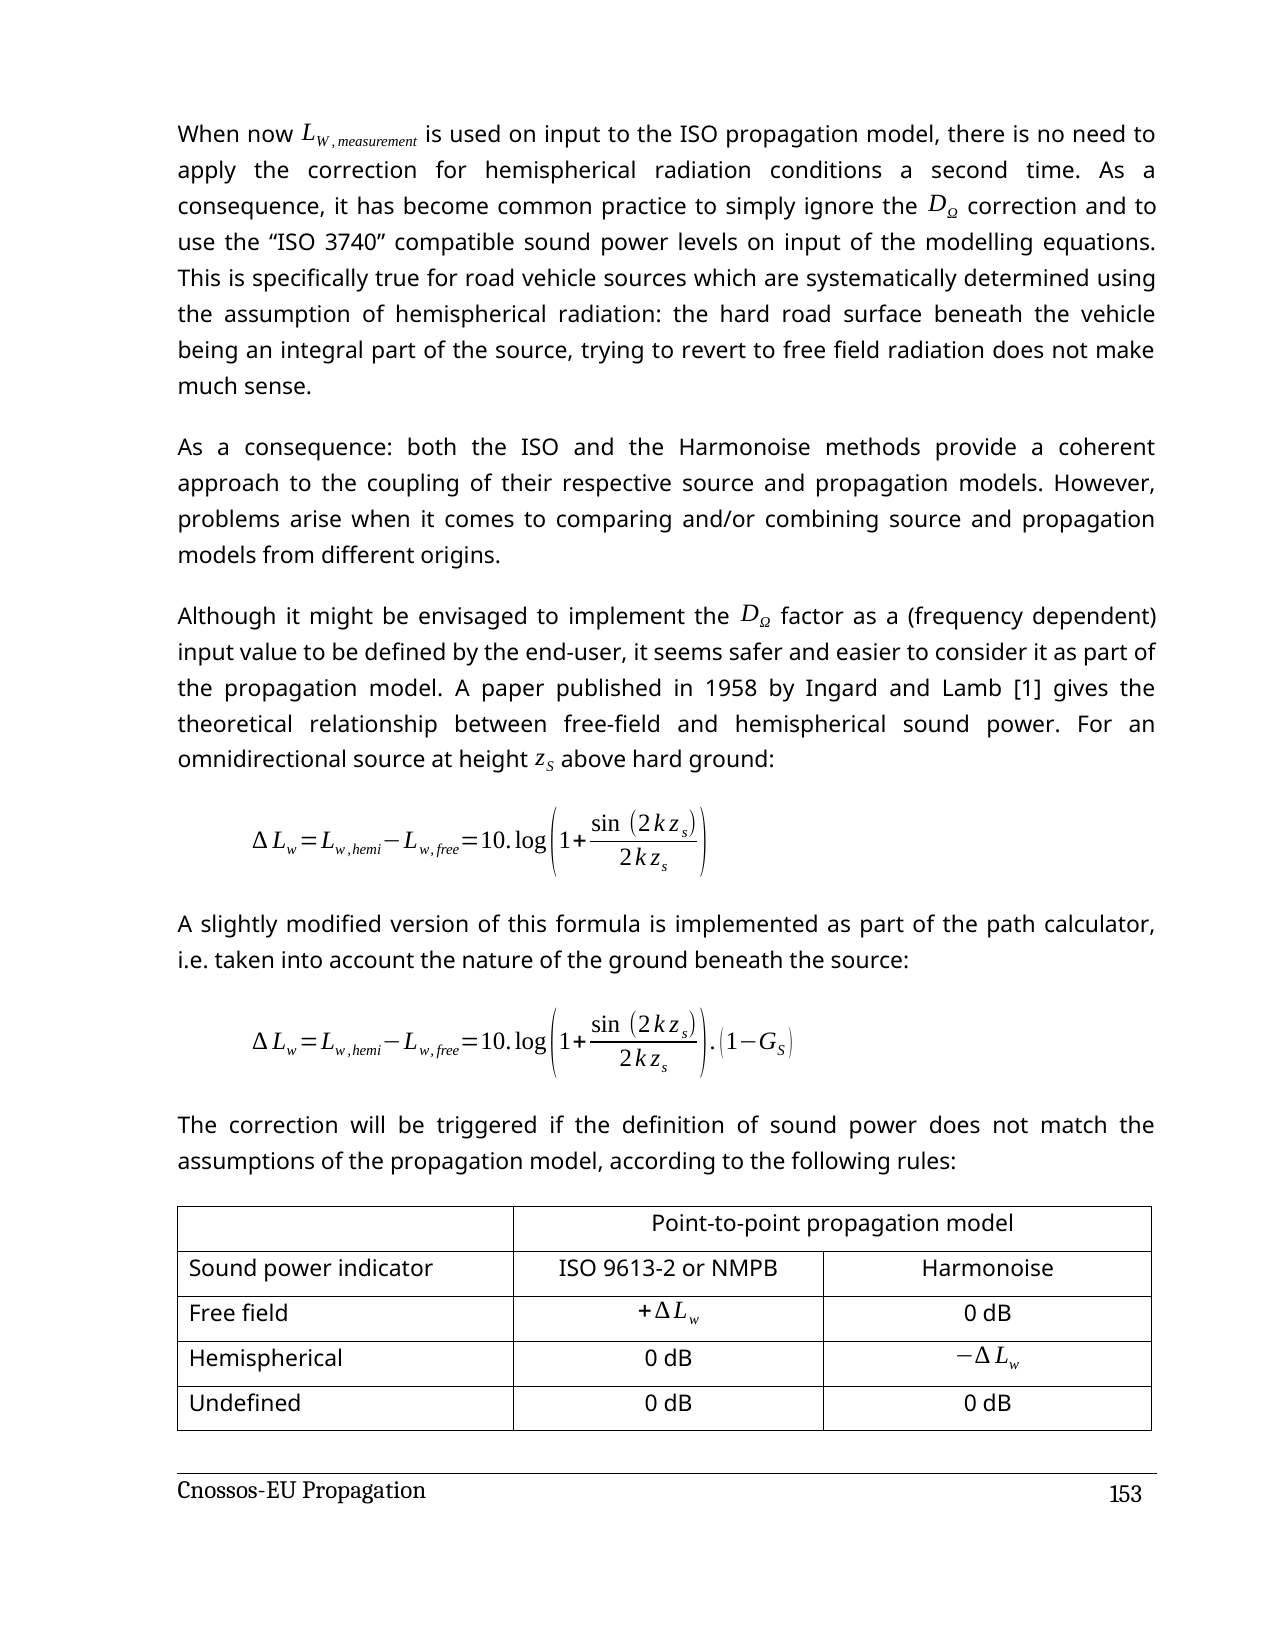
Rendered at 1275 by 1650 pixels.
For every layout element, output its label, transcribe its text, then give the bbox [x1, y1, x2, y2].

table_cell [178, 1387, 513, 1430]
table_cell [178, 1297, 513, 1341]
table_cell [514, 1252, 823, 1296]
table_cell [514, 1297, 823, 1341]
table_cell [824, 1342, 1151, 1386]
text As a consequence: both the ISO and the Harmonoise methods provide a coherent approach to the coupling of their respective source and propagation models. However, problems arise when it comes to comparing and/or combining source and propagation models from different origins. [177, 431, 1157, 570]
text A slightly modified version of this formula is implemented as part of the path calculator, i.e. taken into account the nature of the ground beneath the source: [177, 908, 1157, 976]
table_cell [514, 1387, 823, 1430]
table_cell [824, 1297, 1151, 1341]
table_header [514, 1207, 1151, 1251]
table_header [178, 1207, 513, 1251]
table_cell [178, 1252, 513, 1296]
text When now is used on input to the ISO propagation model, there is no need to apply the correction for hemispherical radiation conditions a second time. As a consequence, it has become common practice to simply ignore the correction and to use the “ISO 3740” compatible sound power levels on input of the modelling equations. This is specifically true for road vehicle sources which are systematically determined using the assumption of hemispherical radiation: the hard road surface beneath the vehicle being an integral part of the source, trying to revert to free field radiation does not make much sense. [177, 118, 1157, 401]
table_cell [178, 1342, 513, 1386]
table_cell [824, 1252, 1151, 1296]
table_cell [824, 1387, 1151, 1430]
text Although it might be envisaged to implement the factor as a (frequency dependent) input value to be defined by the end-user, it seems safer and easier to consider it as part of the propagation model. A paper published in 1958 by Ingard and Lamb [1] gives the theoretical relationship between free-field and hemispherical sound power. For an omnidirectional source at height above hard ground: [177, 599, 1157, 775]
text The correction will be triggered if the definition of sound power does not match the assumptions of the propagation model, according to the following rules: [177, 1109, 1157, 1176]
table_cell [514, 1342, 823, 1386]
